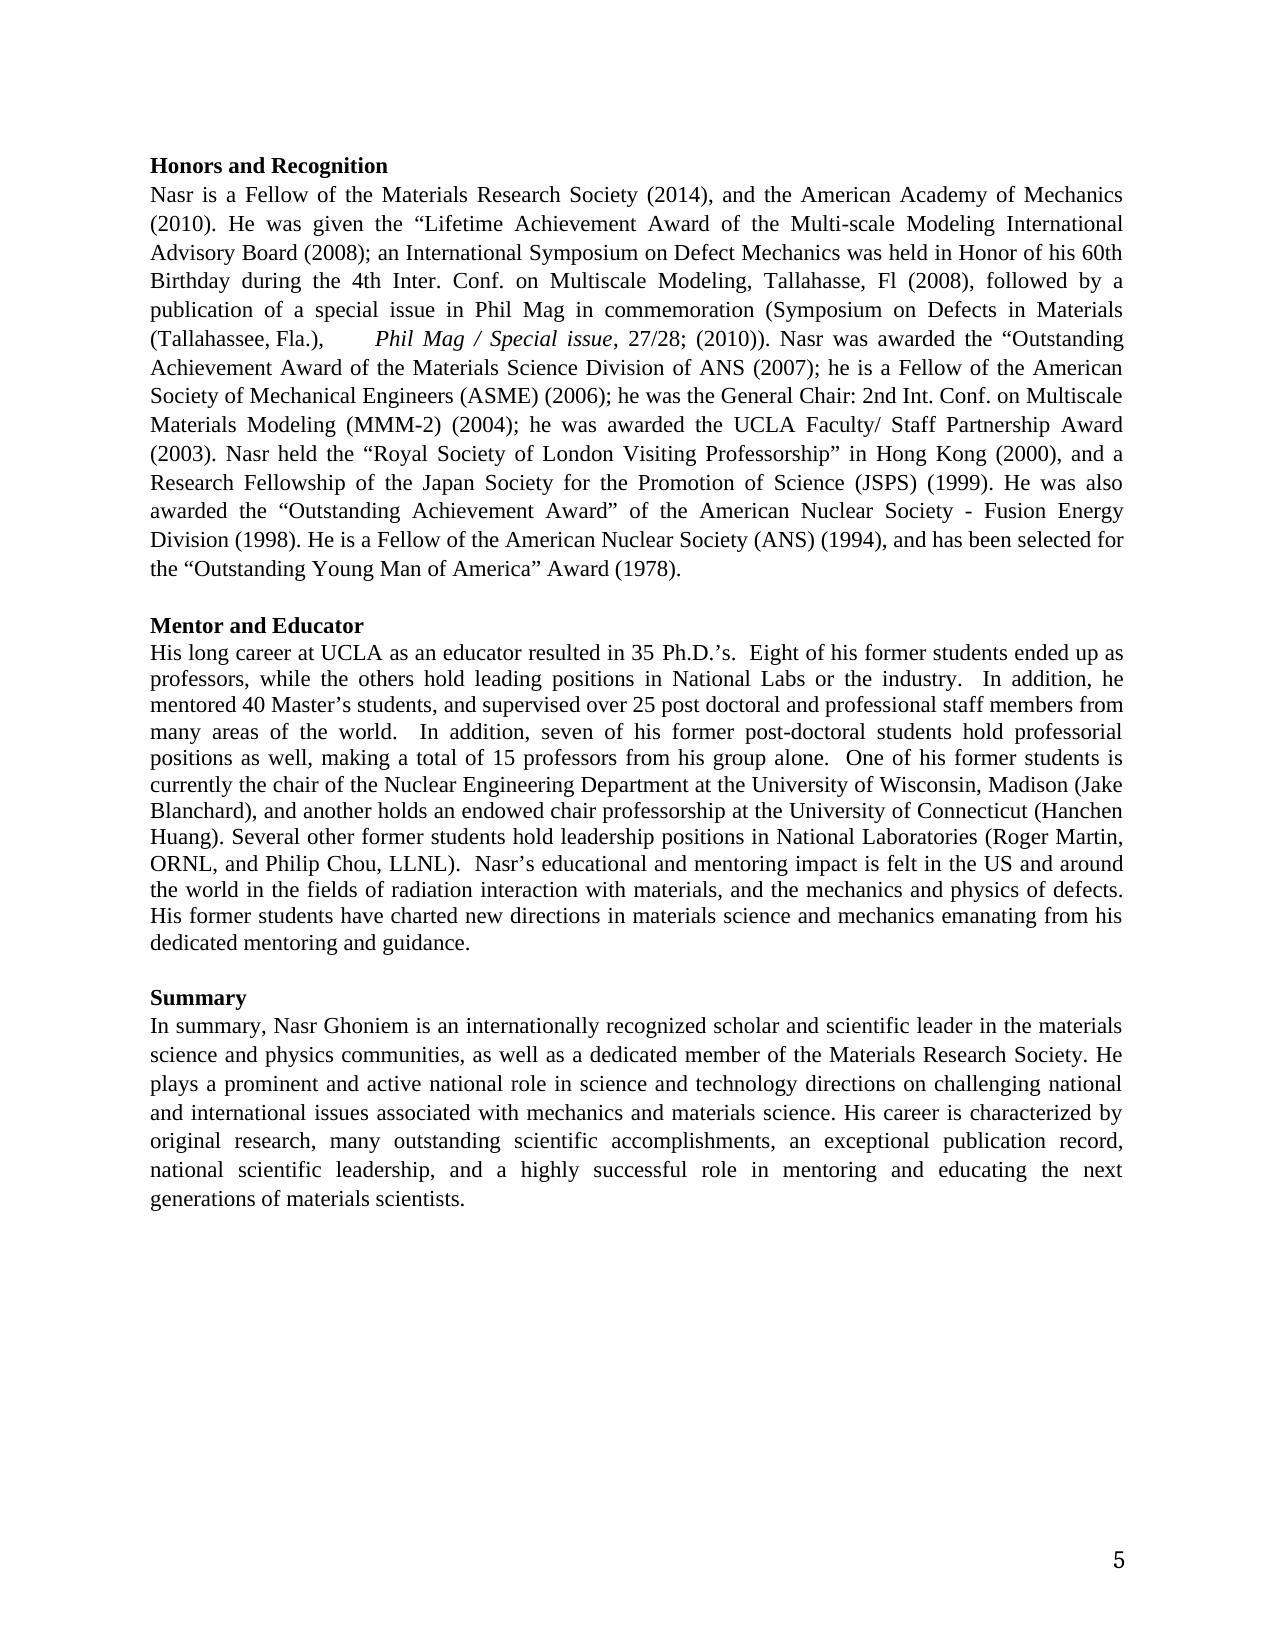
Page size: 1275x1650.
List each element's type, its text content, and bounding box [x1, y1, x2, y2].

text Summary [150, 981, 1125, 1010]
text Mentor and Educator [150, 610, 1125, 639]
text Honors and Recognition [150, 150, 1125, 179]
text His long career at UCLA as an educator resulted in 35 Ph.D.’s. Eight of his former students ended up as professors, while the others hold leading positions in National Labs or the industry. In addition, he mentored 40 Master’s students, and supervised over 25 post doctoral and professional staff members from many areas of the world. In addition, seven of his former post-doctoral students hold professorial positions as well, making a total of 15 professors from his group alone. One of his former students is currently the chair of the Nuclear Engineering Department at the University of Wisconsin, Madison (Jake Blanchard), and another holds an endowed chair professorship at the University of Connecticut (Hanchen Huang). Several other former students hold leadership positions in National Laboratories (Roger Martin, ORNL, and Philip Chou, LLNL). Nasr’s educational and mentoring impact is felt in the US and around the world in the fields of radiation interaction with materials, and the mechanics and physics of defects. His former students have charted new directions in materials science and mechanics emanating from his dedicated mentoring and guidance. [150, 639, 1125, 955]
text In summary, Nasr Ghoniem is an internationally recognized scholar and scientific leader in the materials science and physics communities, as well as a dedicated member of the Materials Research Society. He plays a prominent and active national role in science and technology directions on challenging national and international issues associated with mechanics and materials science. His career is characterized by original research, many outstanding scientific accomplishments, an exceptional publication record, national scientific leadership, and a highly successful role in mentoring and educating the next generations of materials scientists. [150, 1010, 1125, 1211]
text Nasr is a Fellow of the Materials Research Society (2014), and the American Academy of Mechanics (2010). He was given the “Lifetime Achievement Award of the Multi-scale Modeling International Advisory Board (2008); an International Symposium on Defect Mechanics was held in Honor of his 60th Birthday during the 4th Inter. Conf. on Multiscale Modeling, Tallahasse, Fl (2008), followed by a publication of a special issue in Phil Mag in commemoration (Symposium on Defects in Materials (Tallahassee, Fla.), Phil Mag / Special issue, 27/28; (2010)). Nasr was awarded the “Outstanding Achievement Award of the Materials Science Division of ANS (2007); he is a Fellow of the American Society of Mechanical Engineers (ASME) (2006); he was the General Chair: 2nd Int. Conf. on Multiscale Materials Modeling (MMM-2) (2004); he was awarded the UCLA Faculty/ Staff Partnership Award (2003). Nasr held the “Royal Society of London Visiting Professorship” in Hong Kong (2000), and a Research Fellowship of the Japan Society for the Promotion of Science (JSPS) (1999). He was also awarded the “Outstanding Achievement Award” of the American Nuclear Society - Fusion Energy Division (1998). He is a Fellow of the American Nuclear Society (ANS) (1994), and has been selected for the “Outstanding Young Man of America” Award (1978). [150, 179, 1125, 581]
